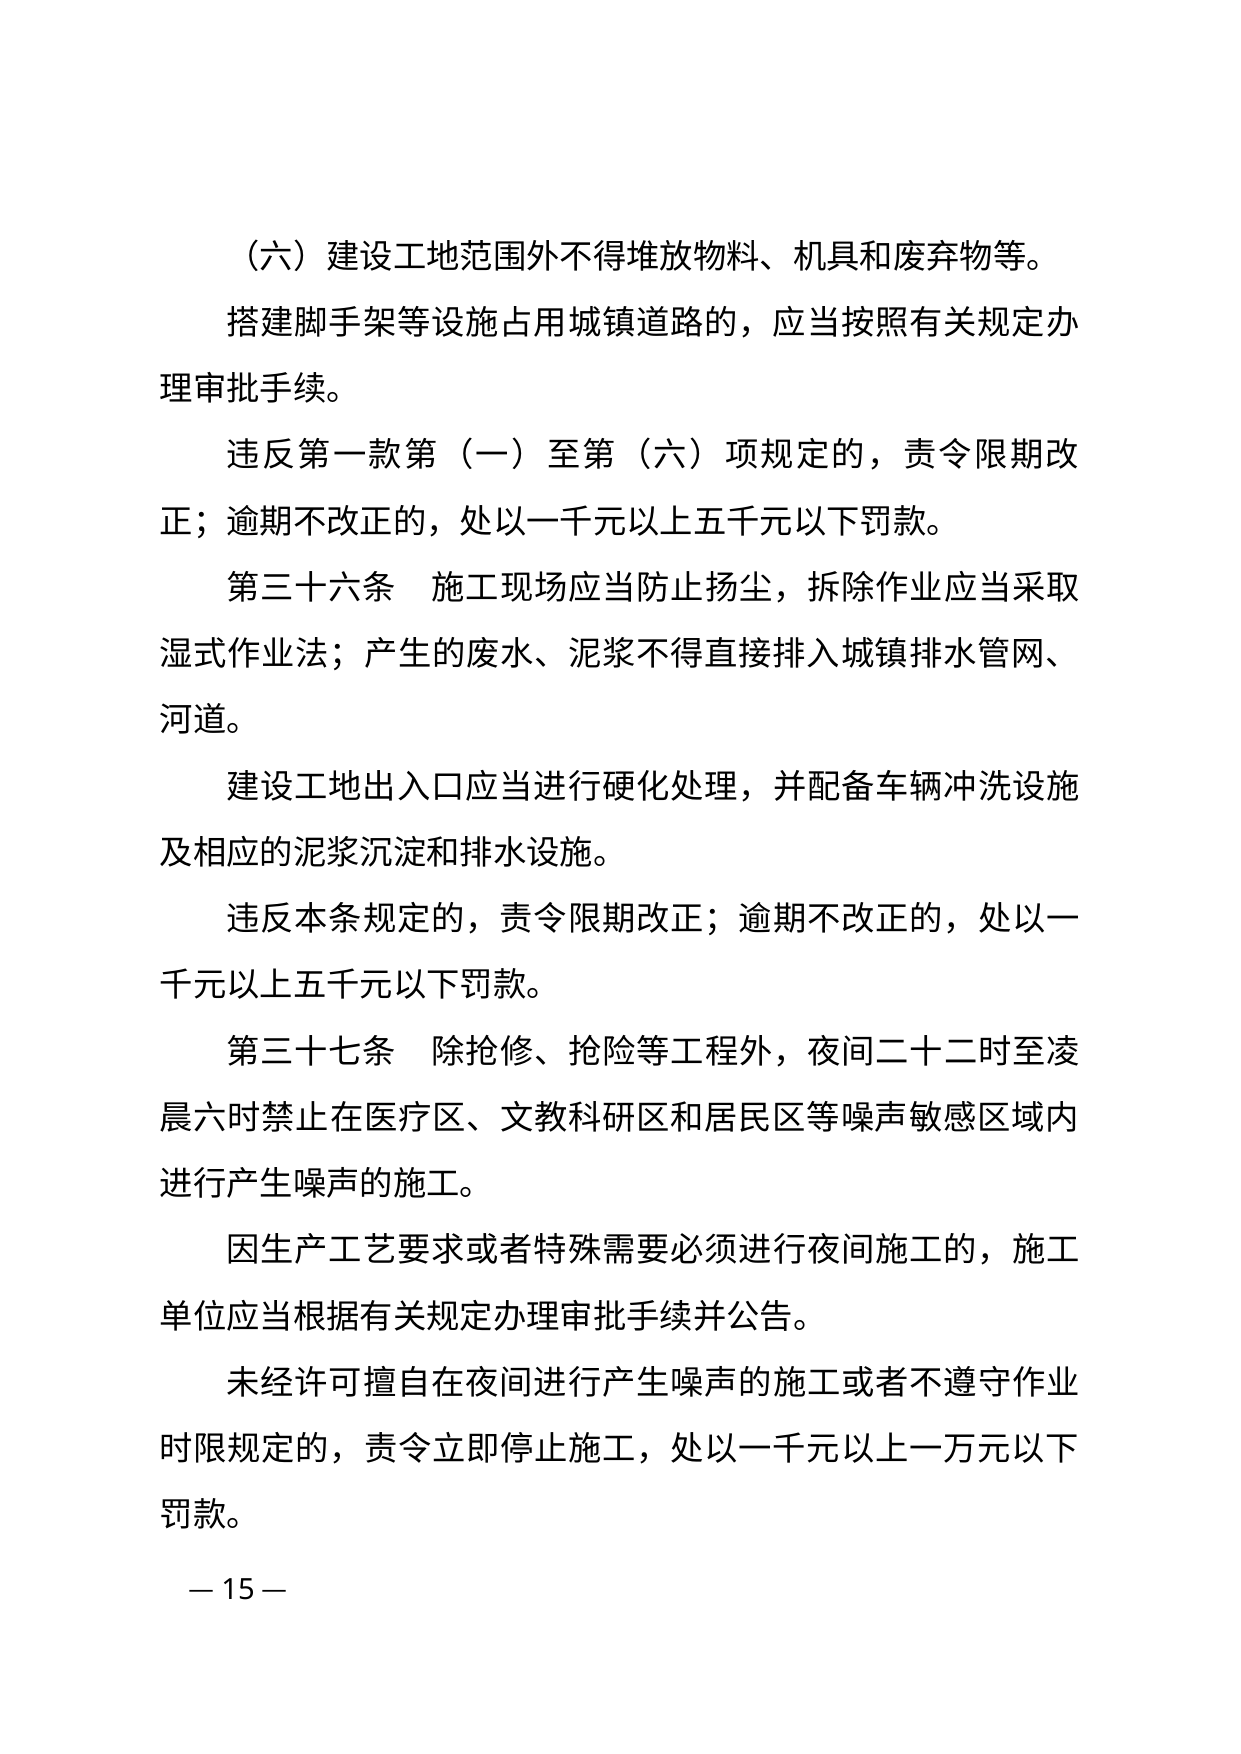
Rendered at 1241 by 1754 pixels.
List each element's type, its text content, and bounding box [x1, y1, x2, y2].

text 搭建脚手架等设施占用城镇道路的，应当按照有关规定办理审批手续。 [159, 287, 1081, 419]
text 因生产工艺要求或者特殊需要必须进行夜间施工的，施工单位应当根据有关规定办理审批手续并公告。 [159, 1214, 1081, 1347]
text （六）建设工地范围外不得堆放物料、机具和废弃物等。 [159, 220, 1081, 287]
text 第三十六条 施工现场应当防止扬尘，拆除作业应当采取湿式作业法；产生的废水、泥浆不得直接排入城镇排水管网、河道。 [159, 552, 1081, 750]
text 违反第一款第（一）至第（六）项规定的，责令限期改正；逾期不改正的，处以一千元以上五千元以下罚款。 [159, 419, 1081, 552]
text 第三十七条 除抢修、抢险等工程外，夜间二十二时至凌晨六时禁止在医疗区、文教科研区和居民区等噪声敏感区域内进行产生噪声的施工。 [159, 1015, 1081, 1214]
text 未经许可擅自在夜间进行产生噪声的施工或者不遵守作业时限规定的，责令立即停止施工，处以一千元以上一万元以下罚款。 [159, 1347, 1081, 1545]
text 违反本条规定的，责令限期改正；逾期不改正的，处以一千元以上五千元以下罚款。 [159, 883, 1081, 1015]
text 建设工地出入口应当进行硬化处理，并配备车辆冲洗设施及相应的泥浆沉淀和排水设施。 [159, 750, 1081, 883]
